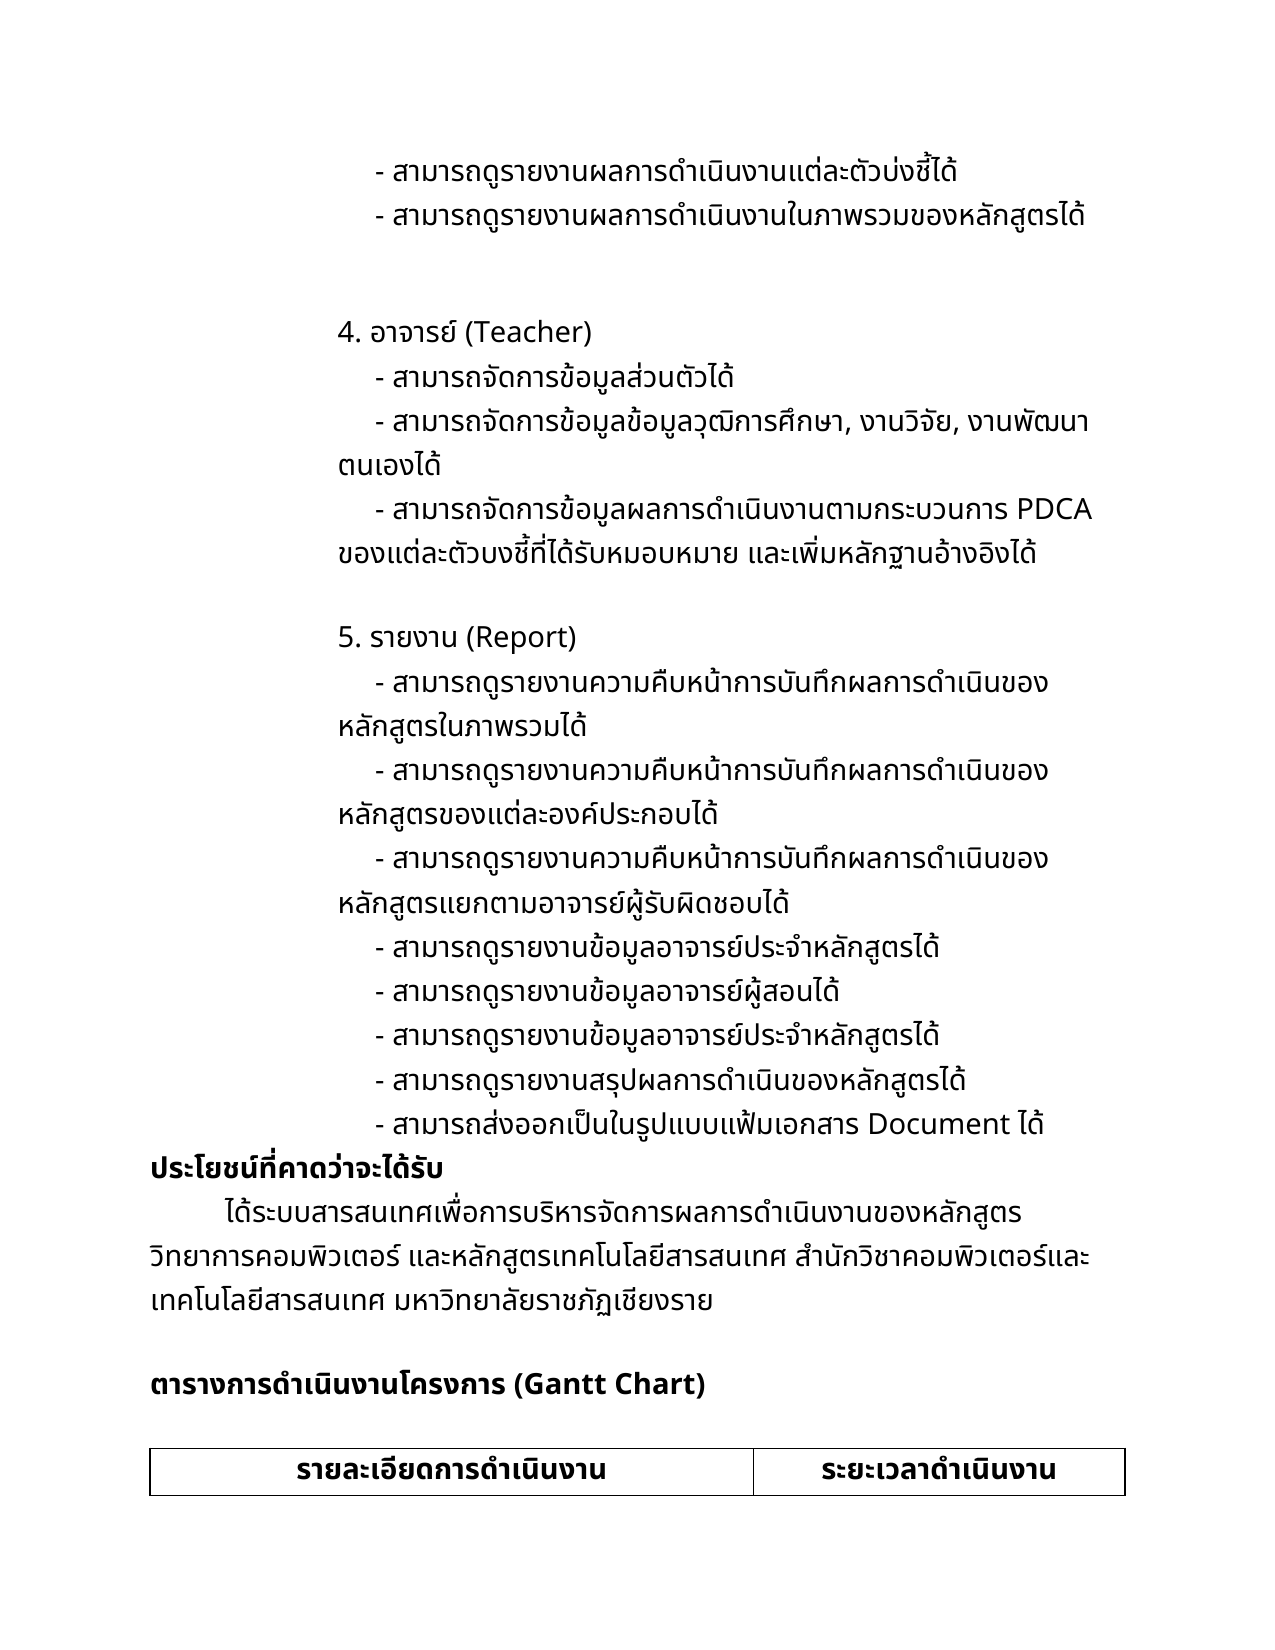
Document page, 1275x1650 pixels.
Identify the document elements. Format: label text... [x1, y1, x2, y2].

list - สามารถดูรายงานข้อมูลอาจารย์ประจำหลักสูตรได้ [337, 926, 1125, 970]
list - สามารถดูรายงานผลการดำเนินงานแต่ละตัวบ่งชี้ได้ [337, 150, 1125, 194]
list - สามารถส่งออกเป็นในรูปแบบแฟ้มเอกสาร Document ได้ [337, 1103, 1125, 1147]
list - สามารถจัดการข้อมูลผลการดำเนินงานตามกระบวนการ PDCA ของแต่ละตัวบงชี้ที่ได้รับหมอบหมาย และเพิ่มหลักฐานอ้างอิงได้ [337, 489, 1125, 577]
table_header ระยะเวลาดำเนินงาน [754, 1449, 1124, 1494]
list 5. รายงาน (Report) [337, 617, 1125, 661]
text ประโยชน์ที่คาดว่าจะได้รับ [150, 1147, 1125, 1192]
list - สามารถดูรายงานความคืบหน้าการบันทึกผลการดำเนินของหลักสูตรแยกตามอาจารย์ผู้รับผิดชอบได้ [337, 838, 1125, 926]
list - สามารถดูรายงานสรุปผลการดำเนินของหลักสูตรได้ [337, 1059, 1125, 1103]
list 4. อาจารย์ (Teacher) [337, 312, 1125, 356]
list - สามารถจัดการข้อมูลข้อมูลวุฒิการศึกษา, งานวิจัย, งานพัฒนาตนเองได้ [337, 400, 1125, 489]
list - สามารถดูรายงานข้อมูลอาจารย์ผู้สอนได้ [337, 970, 1125, 1015]
list - สามารถดูรายงานความคืบหน้าการบันทึกผลการดำเนินของหลักสูตรในภาพรวมได้ [337, 661, 1125, 749]
list - สามารถดูรายงานผลการดำเนินงานในภาพรวมของหลักสูตรได้ [337, 194, 1125, 238]
list - สามารถจัดการข้อมูลส่วนตัวได้ [337, 356, 1125, 400]
list - สามารถดูรายงานความคืบหน้าการบันทึกผลการดำเนินของหลักสูตรของแต่ละองค์ประกอบได้ [337, 749, 1125, 838]
list - สามารถดูรายงานข้อมูลอาจารย์ประจำหลักสูตรได้ [337, 1015, 1125, 1059]
text ได้ระบบสารสนเทศเพื่อการบริหารจัดการผลการดำเนินงานของหลักสูตรวิทยาการคอมพิวเตอร์ และหลักสูตรเทคโนโลยีสารสนเทศ สำนักวิชาคอมพิวเตอร์และเทคโนโลยีสารสนเทศ มหาวิทยาลัยราชภัฏเชียงราย [150, 1192, 1125, 1324]
text ตารางการดำเนินงานโครงการ (Gantt Chart) [150, 1363, 1125, 1408]
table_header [151, 1449, 753, 1494]
